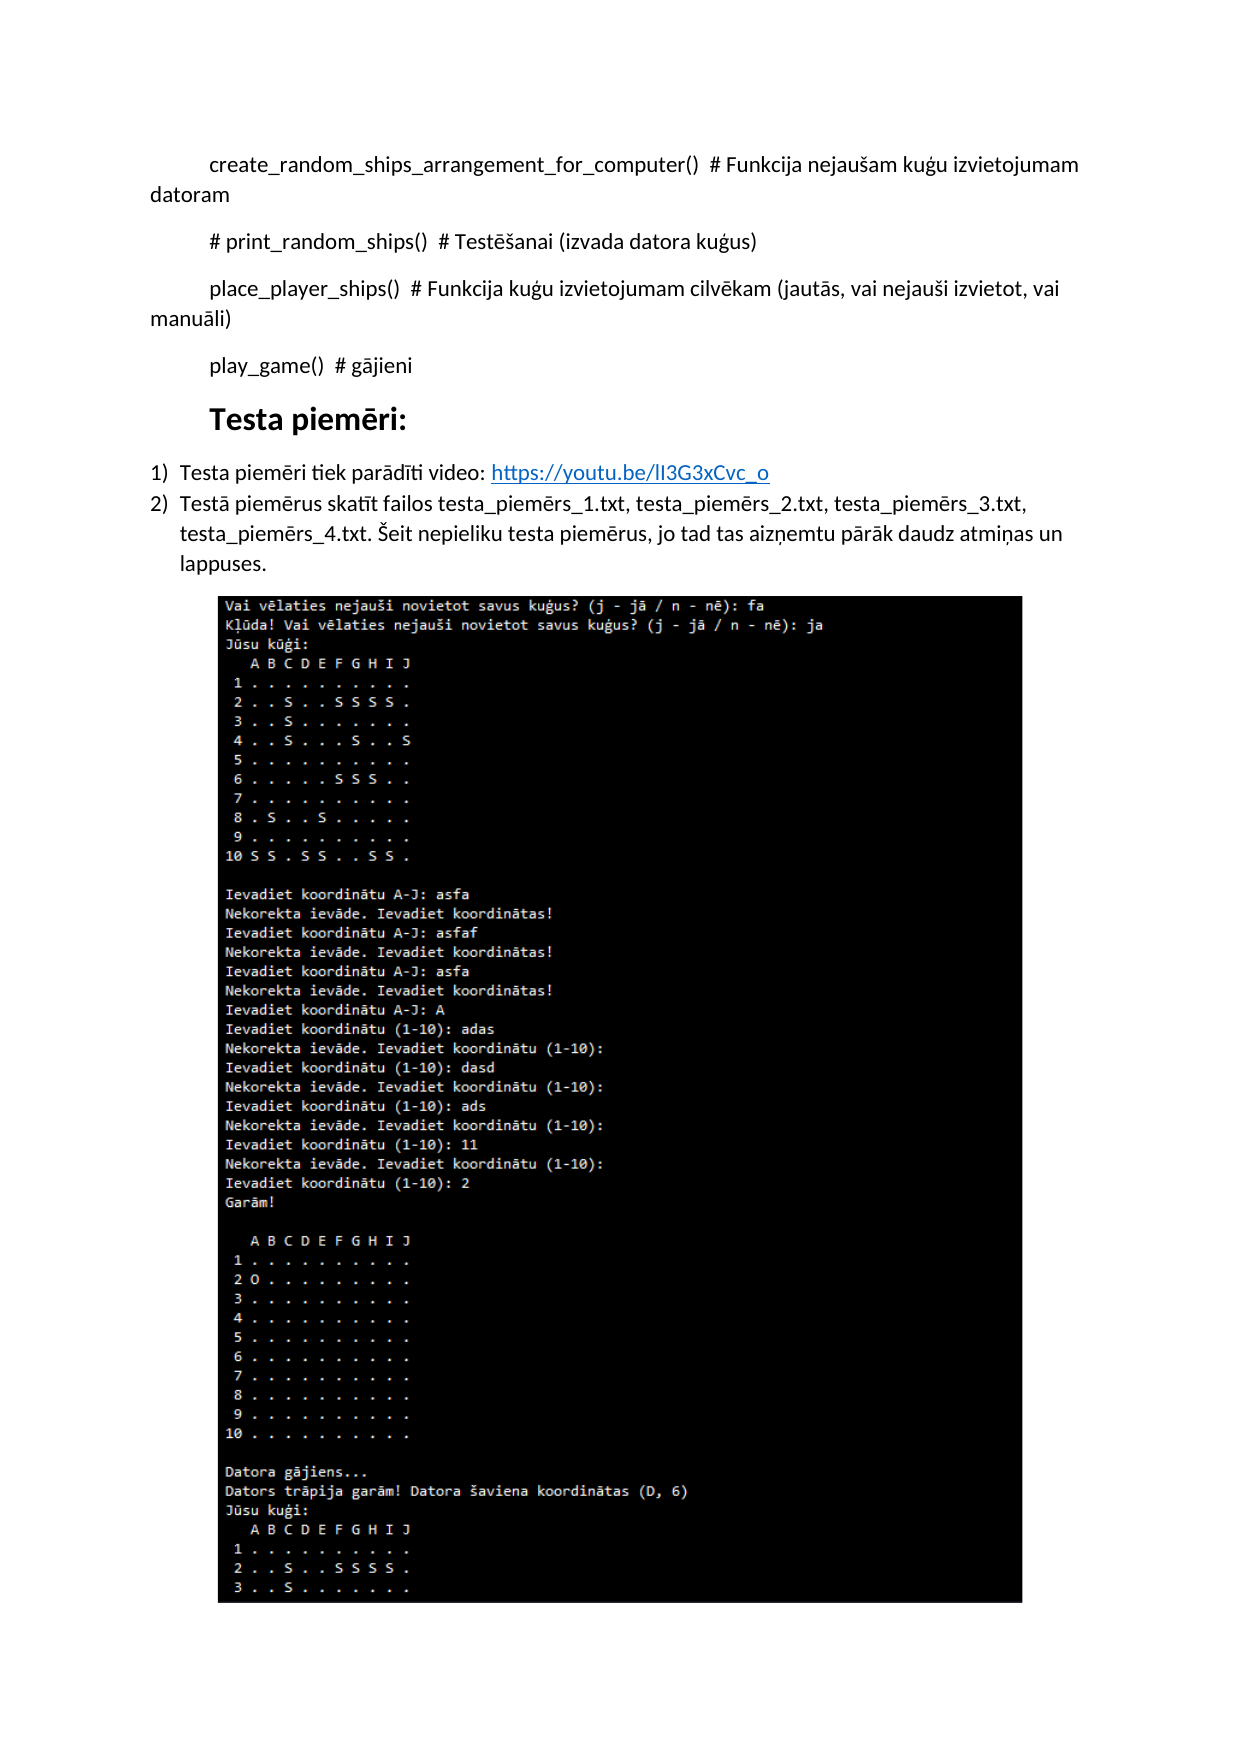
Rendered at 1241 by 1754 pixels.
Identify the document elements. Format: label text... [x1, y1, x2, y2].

text Testa piemēri: [150, 398, 1090, 439]
list Testa piemēri tiek parādīti video: https://youtu.be/lI3G3xCvc_o [150, 458, 1090, 487]
text create_random_ships_arrangement_for_computer() # Funkcija nejaušam kuģu izvietojumam datoram [150, 150, 1090, 208]
text place_player_ships() # Funkcija kuģu izvietojumam cilvēkam (jautās, vai nejauši izvietot, vai manuāli) [150, 274, 1090, 332]
text play_game() # gājieni [150, 351, 1090, 379]
list Testā piemērus skatīt failos testa_piemērs_1.txt, testa_piemērs_2.txt, testa_piemērs_3.txt, testa_piemērs_4.txt. Šeit nepieliku testa piemērus, jo tad tas aizņemtu pārāk daudz atmiņas un lappuses. [150, 489, 1090, 577]
picture [217, 596, 1023, 1603]
text # print_random_ships() # Testēšanai (izvada datora kuģus) [150, 227, 1090, 255]
